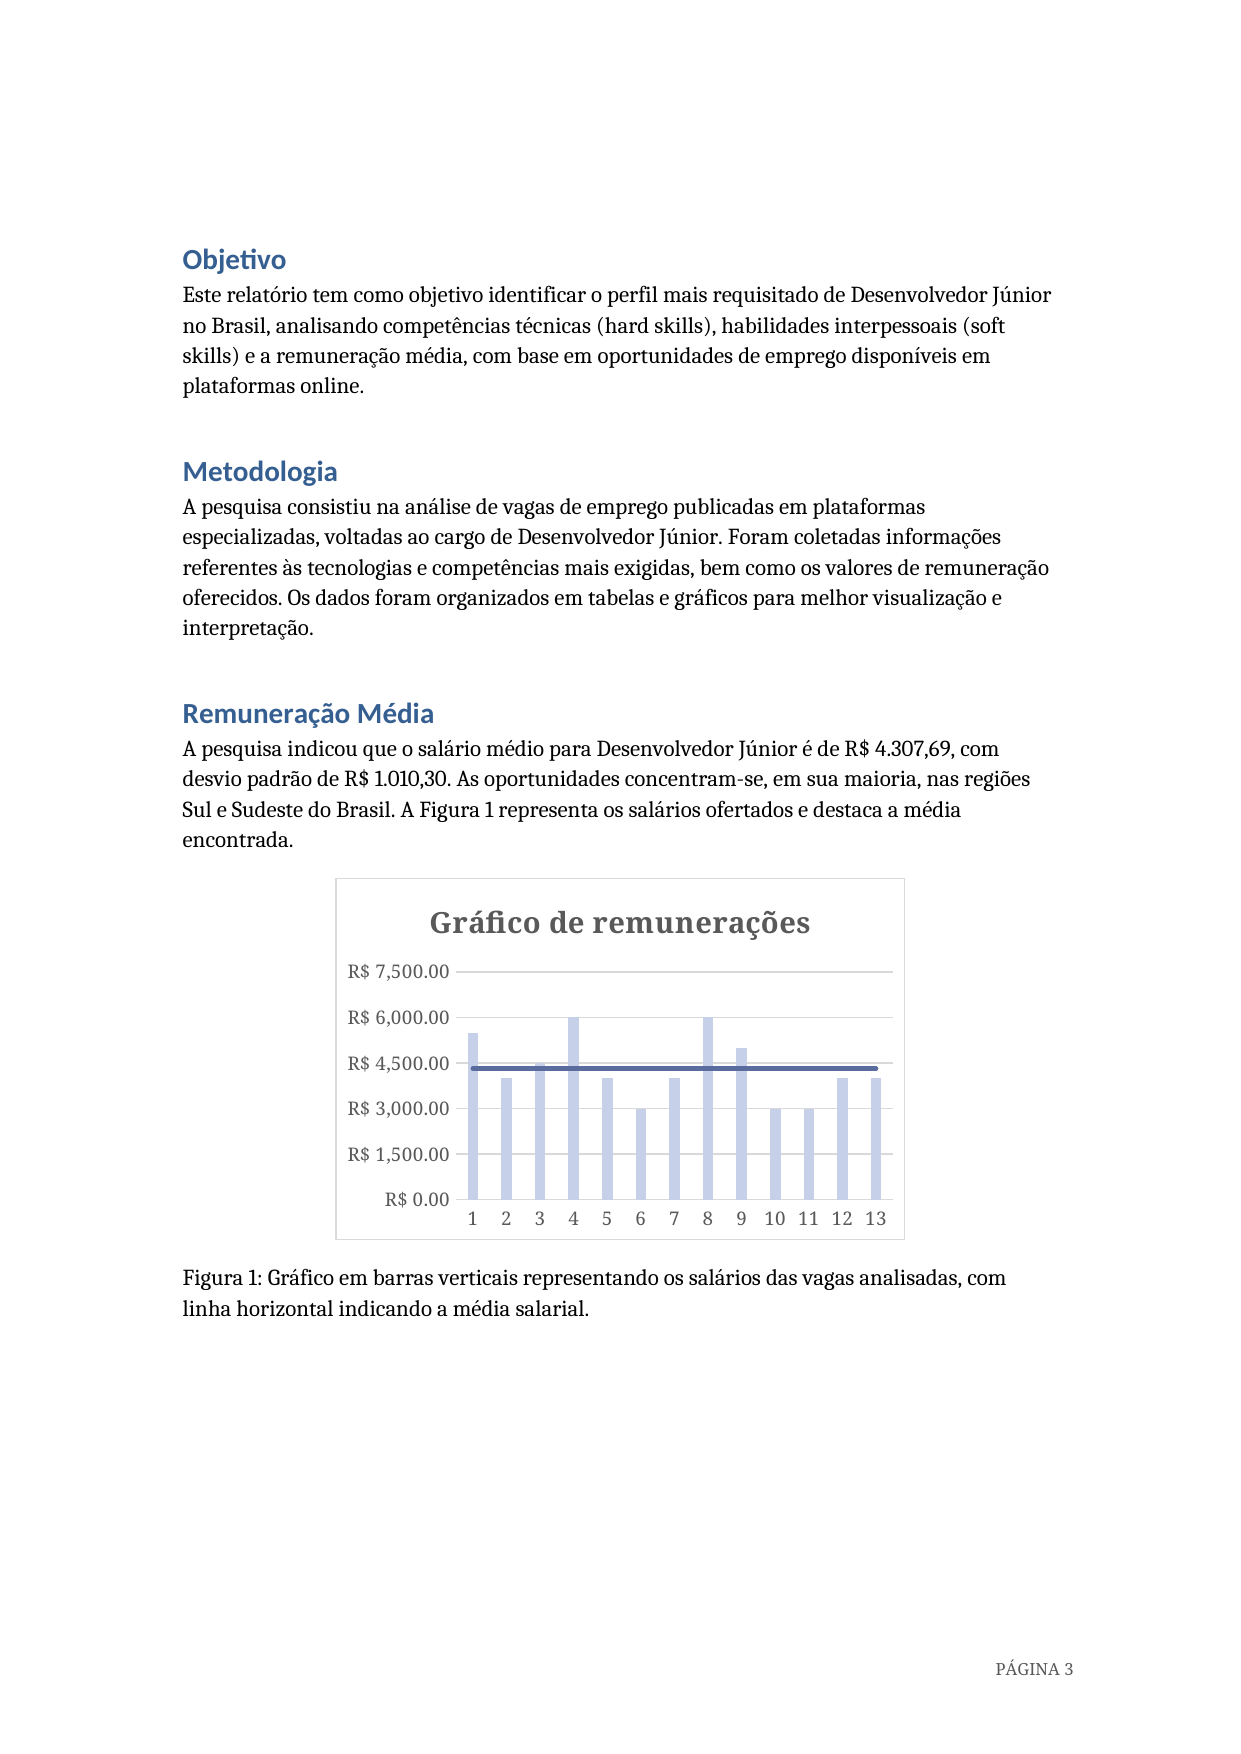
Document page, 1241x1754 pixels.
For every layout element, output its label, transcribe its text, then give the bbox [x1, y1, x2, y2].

text Remuneração Média [182, 695, 1058, 731]
text A pesquisa consistiu na análise de vagas de emprego publicadas em plataformas especializadas, voltadas ao cargo de Desenvolvedor Júnior. Foram coletadas informações referentes às tecnologias e competências mais exigidas, bem como os valores de remuneração oferecidos. Os dados foram organizados em tabelas e gráficos para melhor visualização e interpretação. [182, 494, 1058, 641]
text A pesquisa indicou que o salário médio para Desenvolvedor Júnior é de R$ 4.307,69, com desvio padrão de R$ 1.010,30. As oportunidades concentram-se, em sua maioria, nas regiões Sul e Sudeste do Brasil. A Figura 1 representa os salários ofertados e destaca a média encontrada. [182, 736, 1058, 853]
text Figura 1: Gráfico em barras verticais representando os salários das vagas analisadas, com linha horizontal indicando a média salarial. [182, 1265, 1058, 1322]
text Metodologia [182, 453, 1058, 489]
text Objetivo [182, 241, 1058, 277]
text Este relatório tem como objetivo identificar o perfil mais requisitado de Desenvolvedor Júnior no Brasil, analisando competências técnicas (hard skills), habilidades interpessoais (soft skills) e a remuneração média, com base em oportunidades de emprego disponíveis em plataformas online. [182, 282, 1058, 399]
